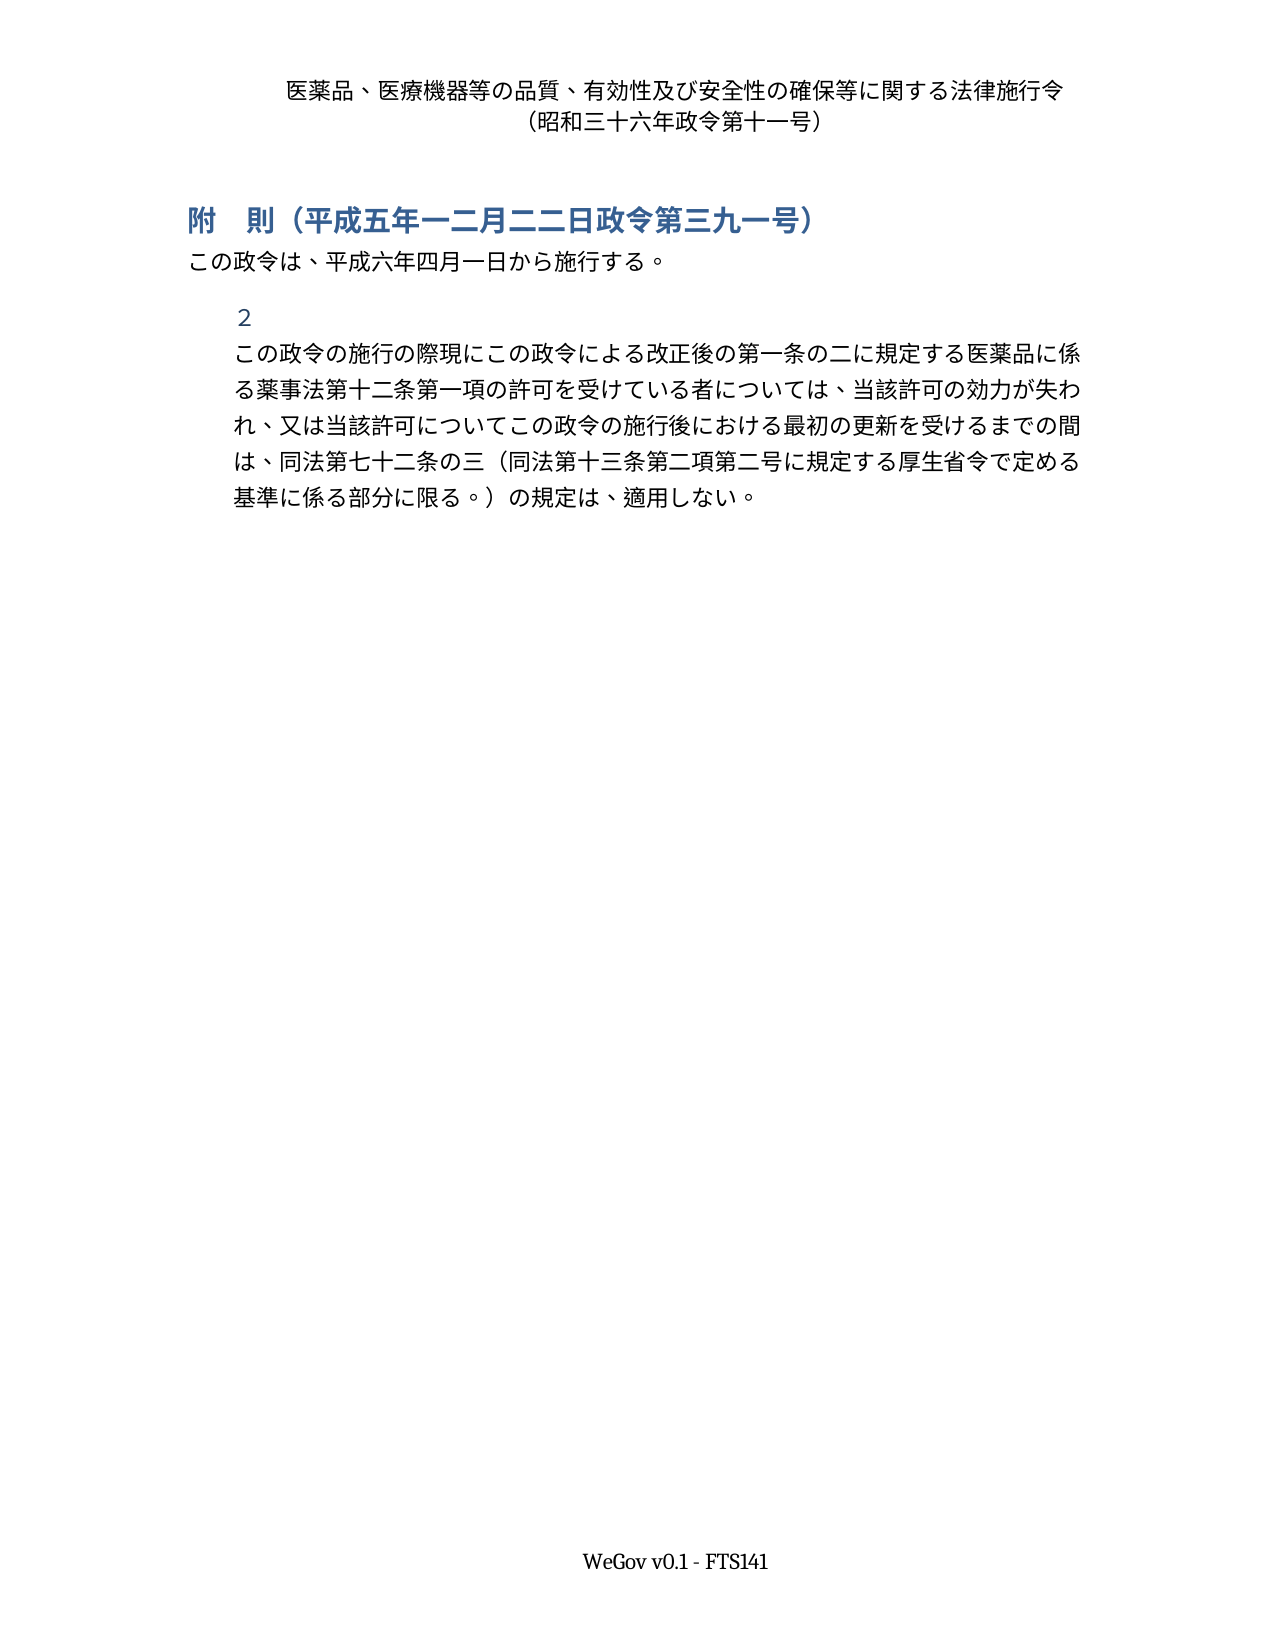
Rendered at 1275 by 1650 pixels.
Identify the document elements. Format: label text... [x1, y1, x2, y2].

subtitle ２ [233, 302, 1087, 334]
text この政令は、平成六年四月一日から施行する。 [187, 246, 1087, 277]
subtitle 附 則（平成五年一二月二二日政令第三九一号） [187, 200, 1087, 240]
text この政令の施行の際現にこの政令による改正後の第一条の二に規定する医薬品に係る薬事法第十二条第一項の許可を受けている者については、当該許可の効力が失われ、又は当該許可についてこの政令の施行後における最初の更新を受けるまでの間は、同法第七十二条の三（同法第十三条第二項第二号に規定する厚生省令で定める基準に係る部分に限る。）の規定は、適用しない。 [233, 338, 1087, 513]
